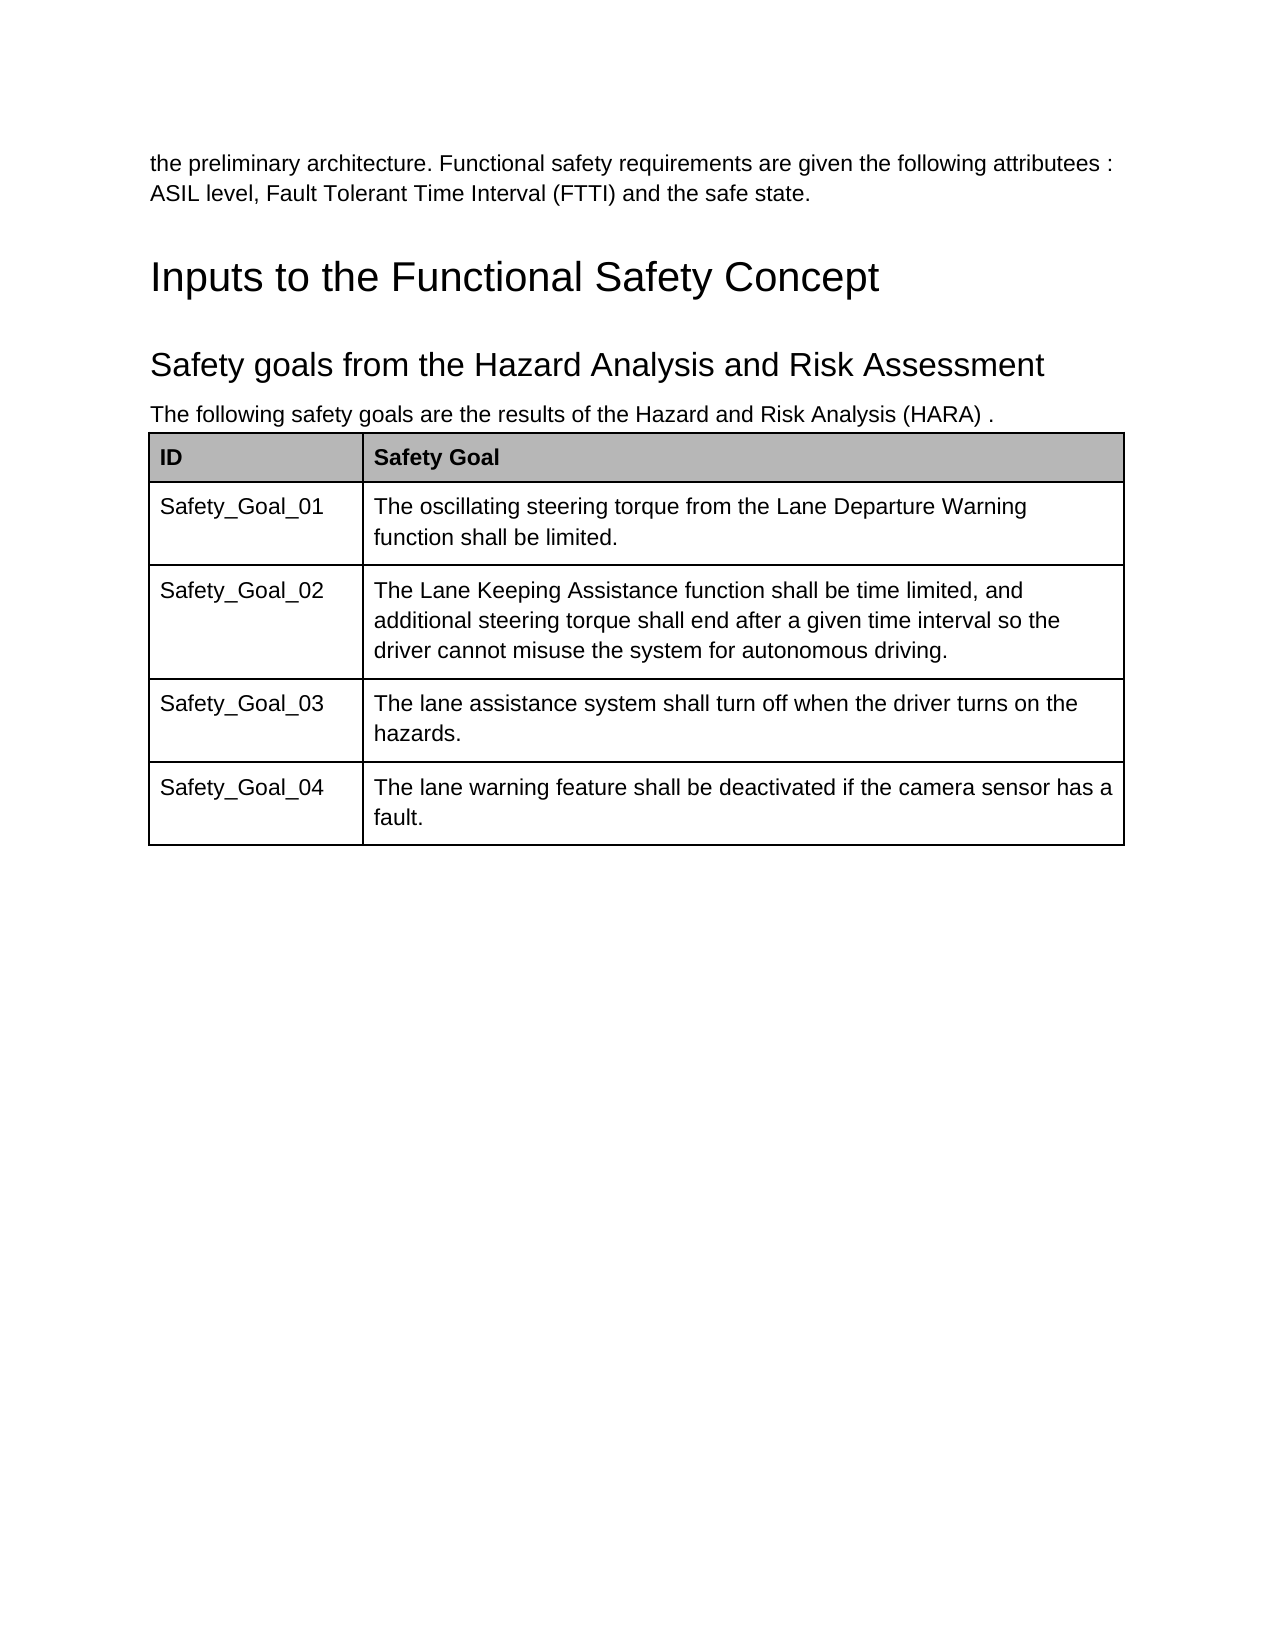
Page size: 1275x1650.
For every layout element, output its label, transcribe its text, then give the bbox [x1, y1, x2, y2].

table_cell Safety_Goal_02 [150, 566, 362, 678]
table_header Safety Goal [364, 434, 1123, 481]
subtitle Inputs to the Functional Safety Concept [150, 252, 1125, 300]
table_cell Safety_Goal_03 [150, 680, 362, 761]
table_cell Safety_Goal_04 [150, 763, 362, 844]
table_cell The lane warning feature shall be deactivated if the camera sensor has a fault. [364, 763, 1123, 844]
table_cell The lane assistance system shall turn off when the driver turns on the hazards. [364, 680, 1123, 761]
subtitle Safety goals from the Hazard Analysis and Risk Assessment [150, 345, 1125, 383]
table_header ID [150, 434, 362, 481]
text The following safety goals are the results of the Hazard and Risk Analysis (HARA) . [150, 401, 1125, 428]
table_cell Safety_Goal_01 [150, 483, 362, 564]
table_cell The oscillating steering torque from the Lane Departure Warning function shall be limited. [364, 483, 1123, 564]
table_cell The Lane Keeping Assistance function shall be time limited, and additional steering torque shall end after a given time interval so the driver cannot misuse the system for autonomous driving. [364, 566, 1123, 678]
